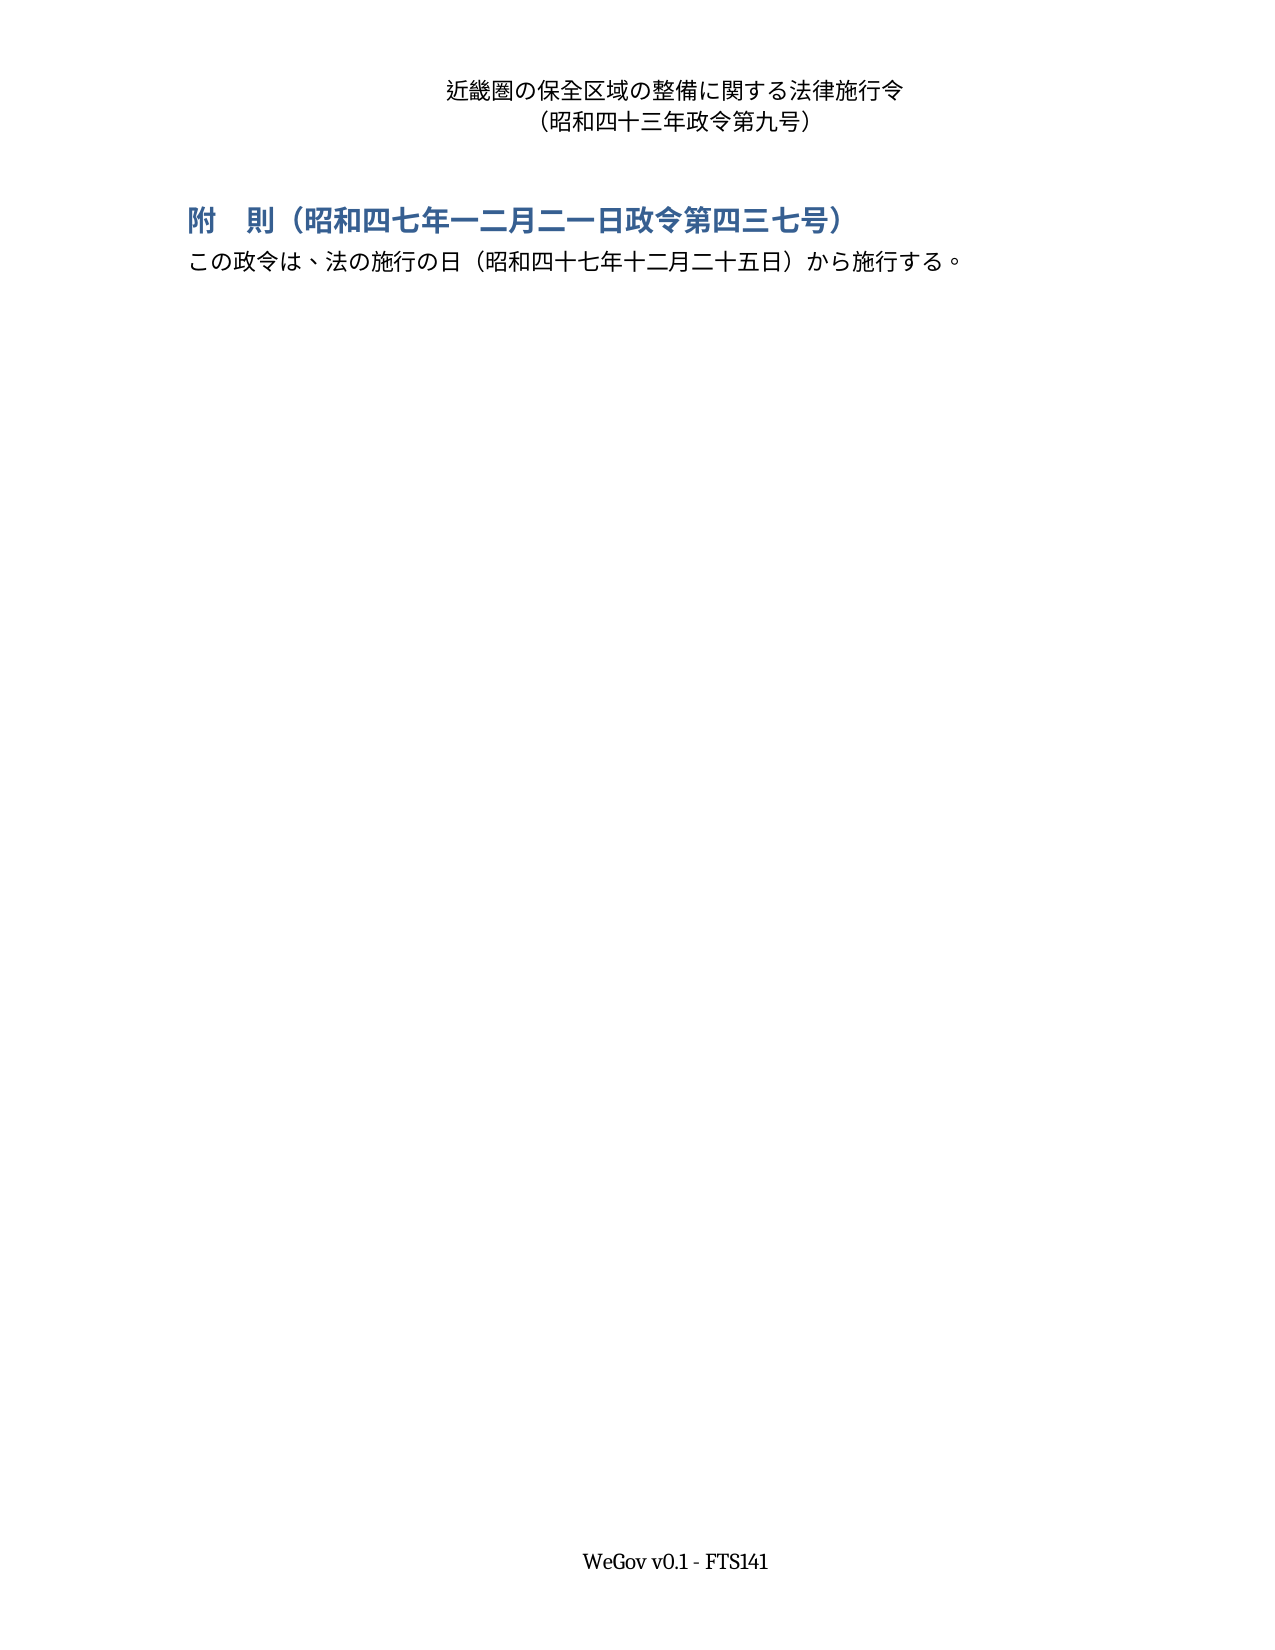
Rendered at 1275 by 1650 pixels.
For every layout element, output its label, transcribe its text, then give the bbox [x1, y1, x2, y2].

subtitle 附 則（昭和四七年一二月二一日政令第四三七号） [187, 200, 1087, 240]
text この政令は、法の施行の日（昭和四十七年十二月二十五日）から施行する。 [187, 246, 1087, 277]
